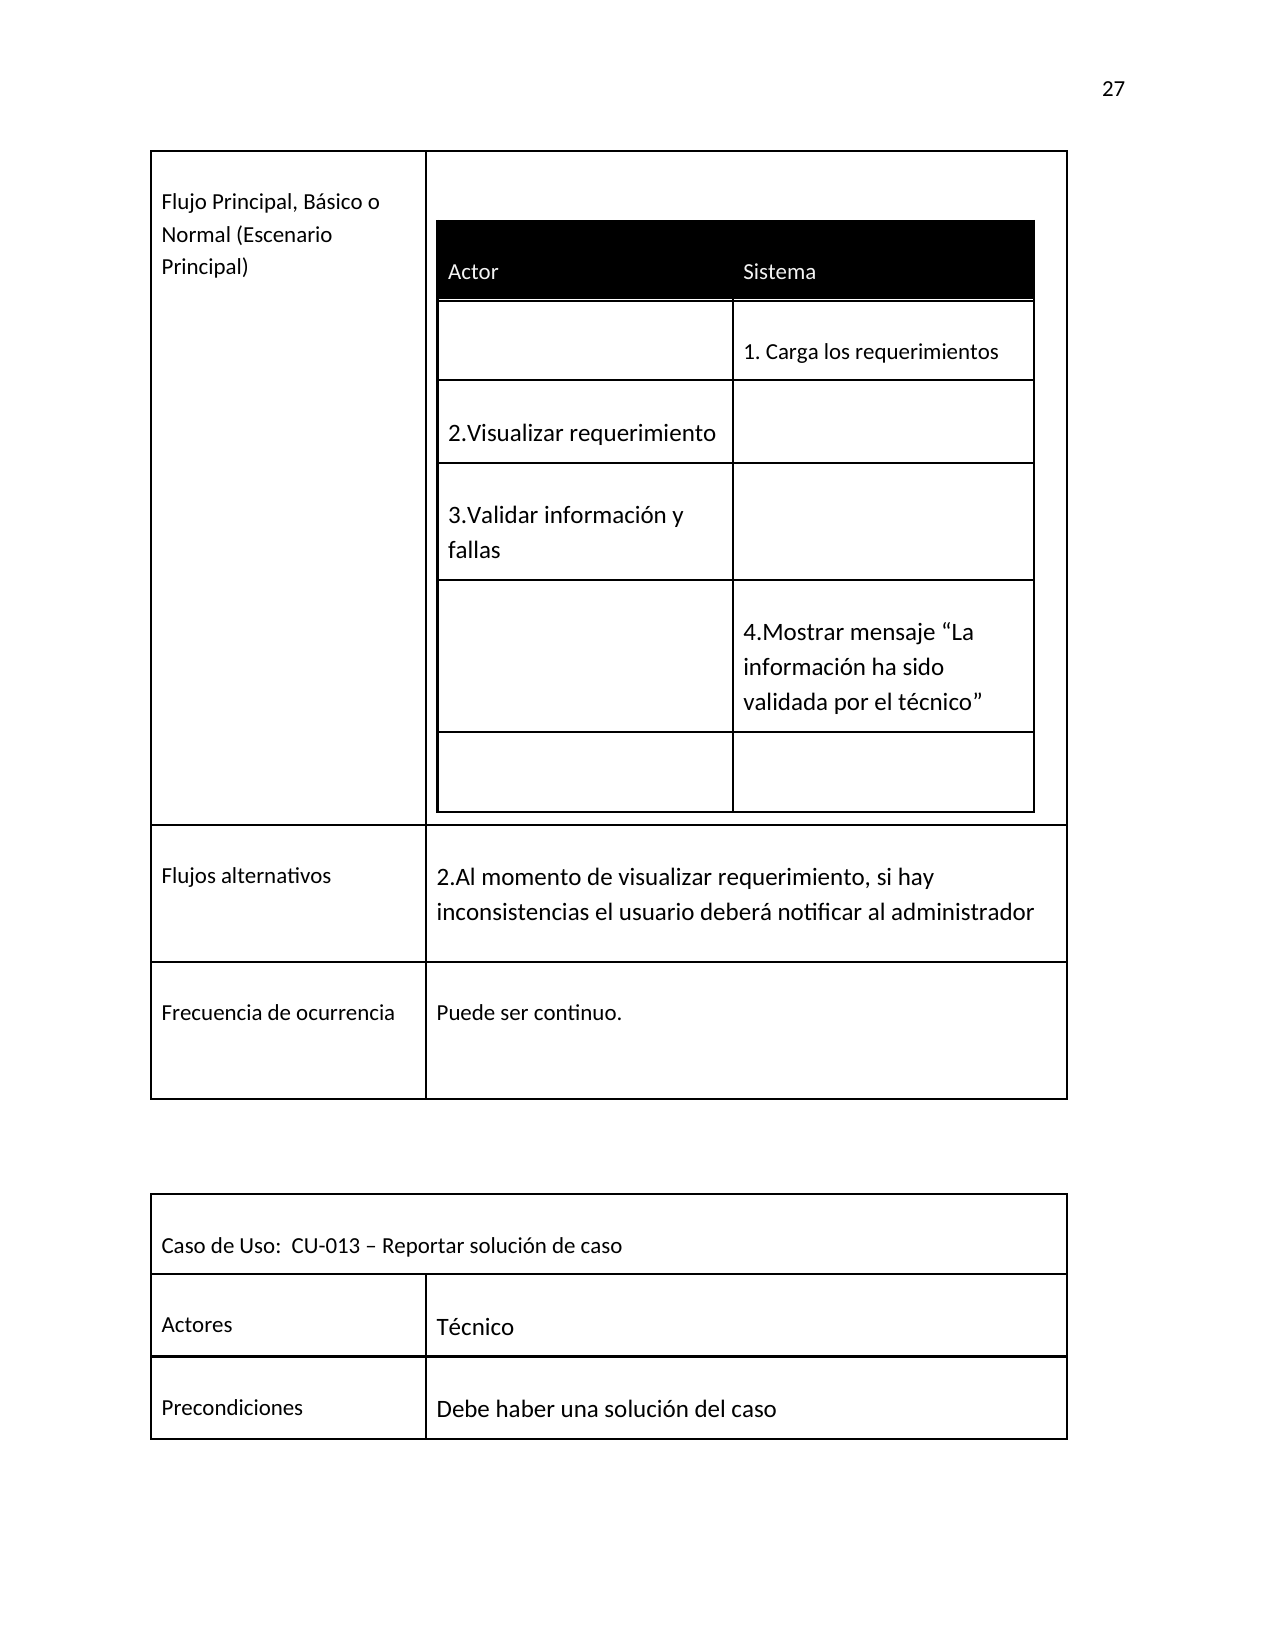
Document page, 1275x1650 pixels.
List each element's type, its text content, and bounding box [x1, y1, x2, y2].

table_header Caso de Uso: CU-013 – Reportar solución de caso [152, 1195, 1066, 1273]
table_cell Frecuencia de ocurrencia [152, 963, 425, 1097]
table_cell Puede ser continuo. [427, 963, 1066, 1097]
table_cell Precondiciones [152, 1358, 425, 1438]
table_cell Actores [152, 1275, 425, 1355]
table_cell [427, 152, 1066, 823]
table_cell Técnico [427, 1275, 1066, 1355]
table_cell Flujos alternativos [152, 826, 425, 961]
table_cell Debe haber una solución del caso [427, 1358, 1066, 1438]
table_cell Flujo Principal, Básico o Normal (Escenario Principal) [152, 152, 425, 823]
table_cell 2.Al momento de visualizar requerimiento, si hay inconsistencias el usuario deberá notificar al administrador [427, 826, 1066, 961]
